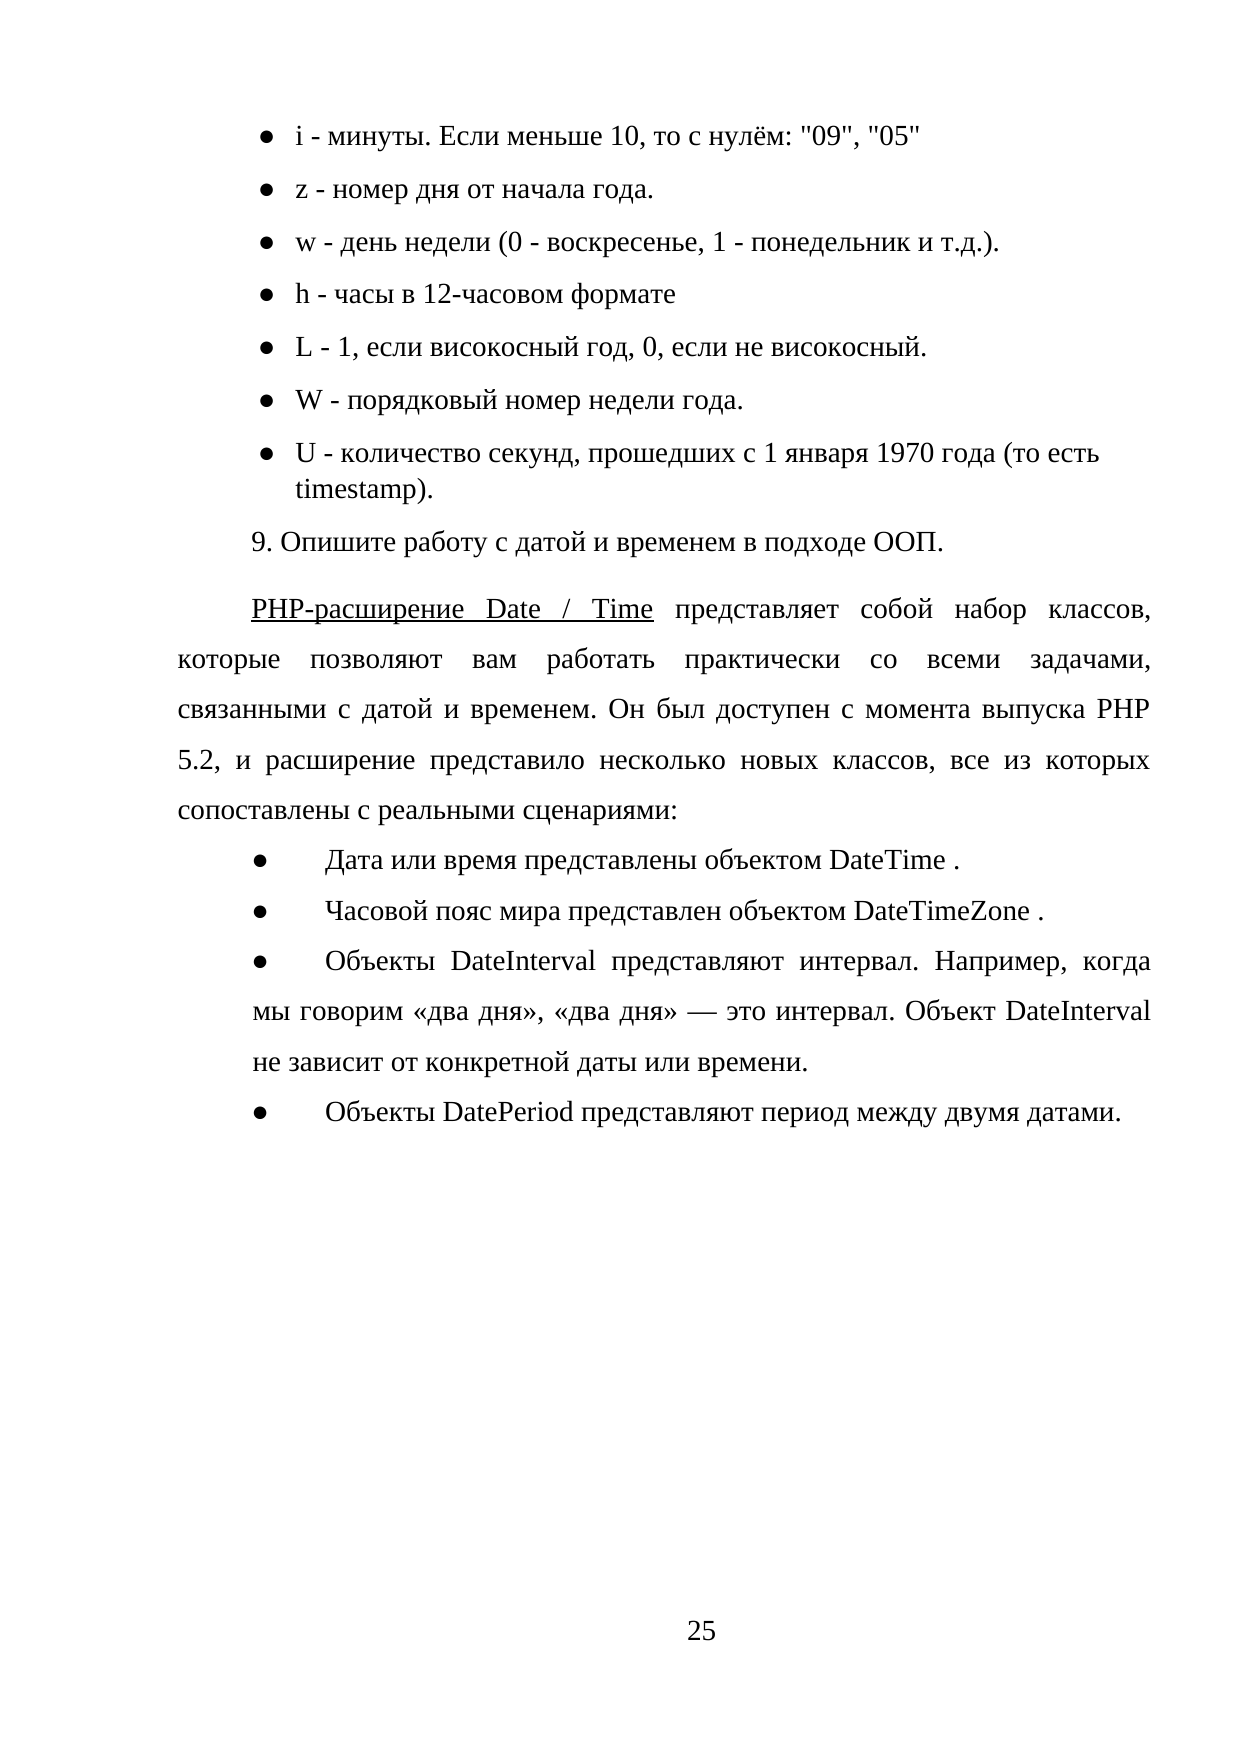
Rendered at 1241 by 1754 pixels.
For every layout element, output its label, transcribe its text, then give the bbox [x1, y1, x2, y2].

list i - минуты. Если меньше 10, то с нулём: "09", "05" [258, 118, 1152, 152]
list Объекты DatePeriod представляют период между двумя датами. [251, 1094, 1152, 1128]
text 9. Опишите работу с датой и временем в подходе ООП. [177, 524, 1152, 557]
list Часовой пояс мира представлен объектом DateTimeZone . [251, 893, 1152, 926]
list Дата или время представлены объектом DateTime . [251, 842, 1152, 876]
list Объекты DateInterval представляют интервал. Например, когда мы говорим «два дня», «два дня» — это интервал. Объект DateInterval не зависит от конкретной даты или времени. [251, 943, 1152, 1077]
list z - номер дня от начала года. [258, 171, 1152, 204]
list L - 1, если високосный год, 0, если не високосный. [258, 329, 1152, 363]
list U - количество секунд, прошедших с 1 января 1970 года (то есть timestamp). [258, 435, 1152, 505]
list W - порядковый номер недели года. [258, 382, 1152, 416]
list h - часы в 12-часовом формате [258, 277, 1152, 310]
text PHP-расширение Date / Time представляет собой набор классов, которые позволяют вам работать практически со всеми задачами, связанными с датой и временем. Он был доступен с момента выпуска PHP 5.2, и расширение представило несколько новых классов, все из которых сопоставлены с реальными сценариями: [177, 591, 1152, 826]
list w - день недели (0 - воскресенье, 1 - понедельник и т.д.). [258, 224, 1152, 257]
